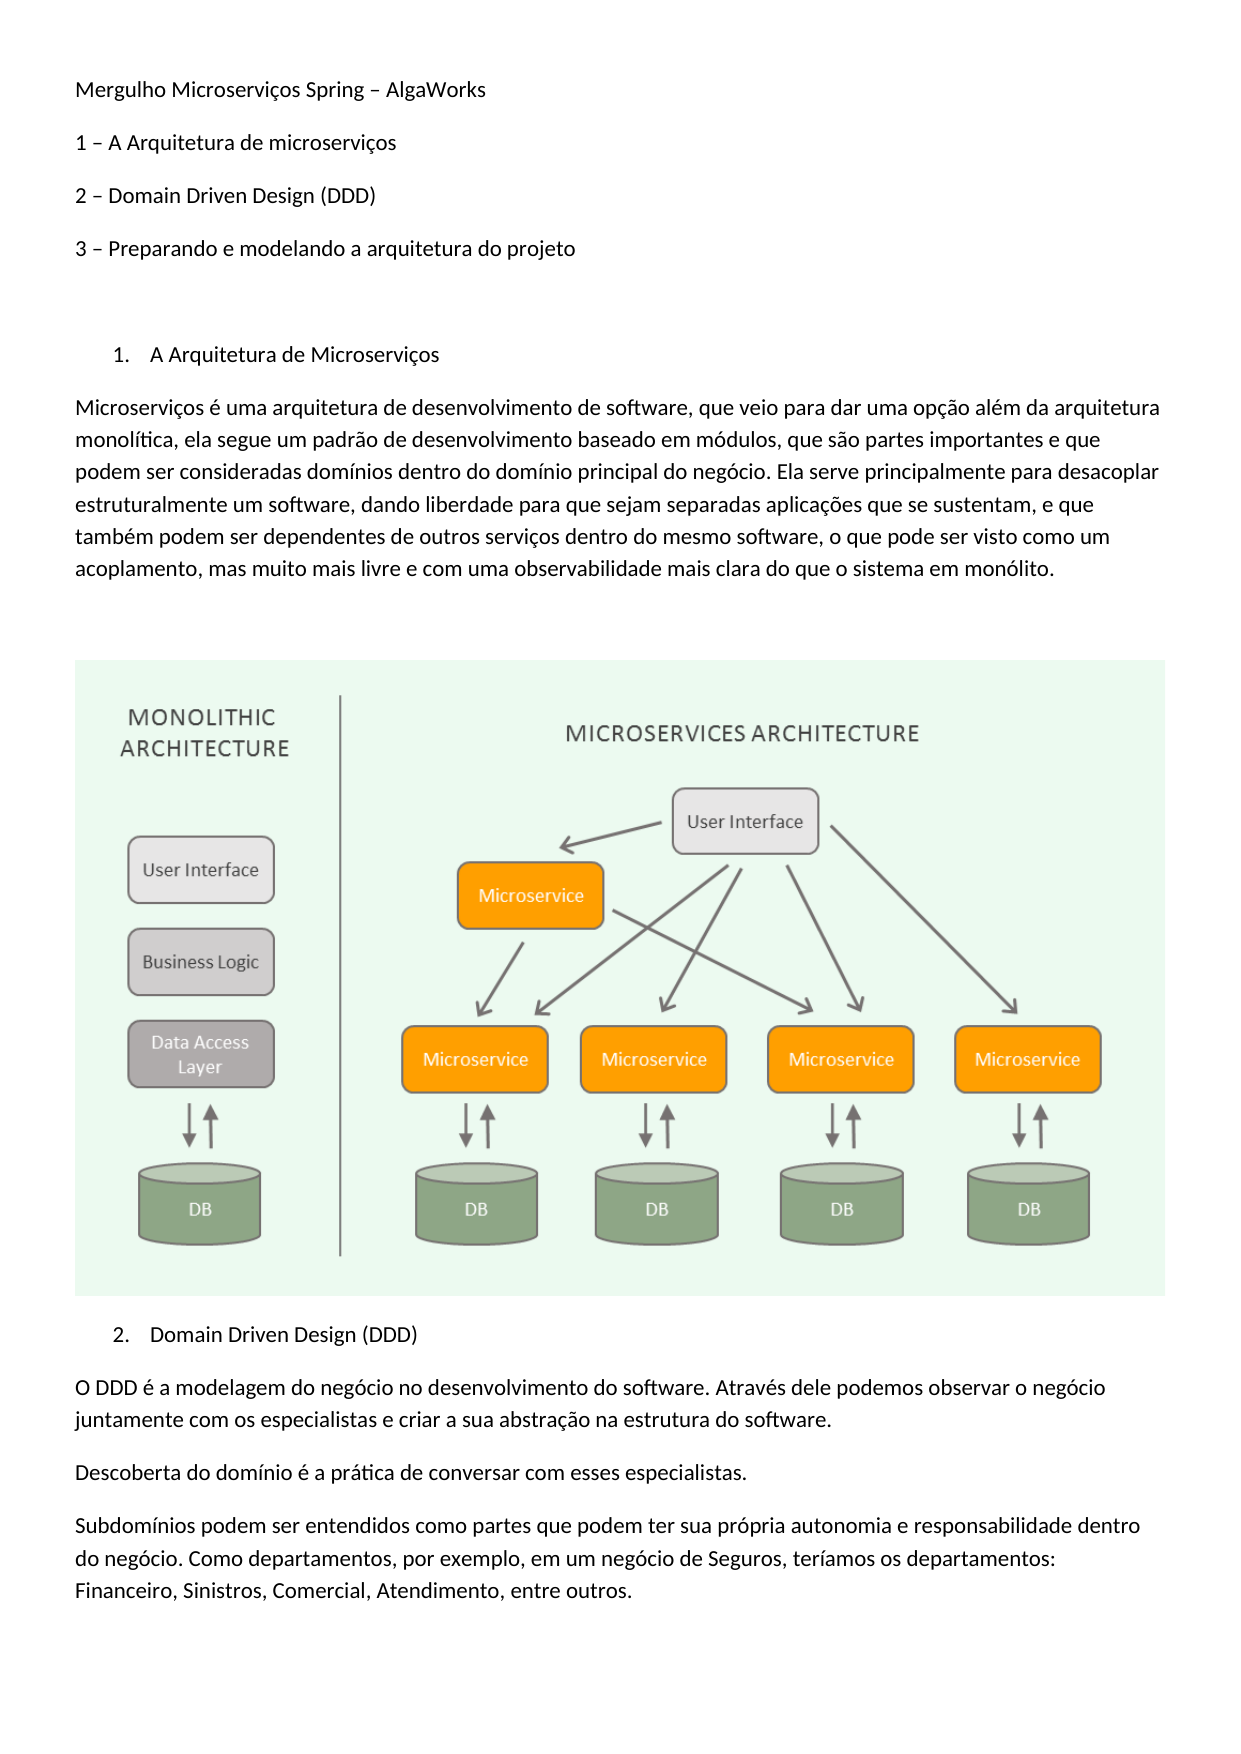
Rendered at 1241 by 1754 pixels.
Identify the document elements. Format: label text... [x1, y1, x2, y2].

picture [75, 660, 1166, 1296]
text O DDD é a modelagem do negócio no desenvolvimento do software. Através dele podemos observar o negócio juntamente com os especialistas e criar a sua abstração na estrutura do software. [75, 1373, 1165, 1433]
text Descoberta do domínio é a prática de conversar com esses especialistas. [75, 1458, 1165, 1486]
list Domain Driven Design (DDD) [112, 1320, 1165, 1348]
list A Arquitetura de Microserviços [112, 340, 1165, 368]
text Microserviços é uma arquitetura de desenvolvimento de software, que veio para dar uma opção além da arquitetura monolítica, ela segue um padrão de desenvolvimento baseado em módulos, que são partes importantes e que podem ser consideradas domínios dentro do domínio principal do negócio. Ela serve principalmente para desacoplar estruturalmente um software, dando liberdade para que sejam separadas aplicações que se sustentam, e que também podem ser dependentes de outros serviços dentro do mesmo software, o que pode ser visto como um acoplamento, mas muito mais livre e com uma observabilidade mais clara do que o sistema em monólito. [75, 393, 1165, 582]
text 3 – Preparando e modelando a arquitetura do projeto [75, 234, 1165, 262]
text 2 – Domain Driven Design (DDD) [75, 181, 1165, 209]
text Mergulho Microserviços Spring – AlgaWorks [75, 75, 1165, 103]
text Subdomínios podem ser entendidos como partes que podem ter sua própria autonomia e responsabilidade dentro do negócio. Como departamentos, por exemplo, em um negócio de Seguros, teríamos os departamentos: Financeiro, Sinistros, Comercial, Atendimento, entre outros. [75, 1511, 1165, 1604]
text 1 – A Arquitetura de microserviços [75, 128, 1165, 156]
